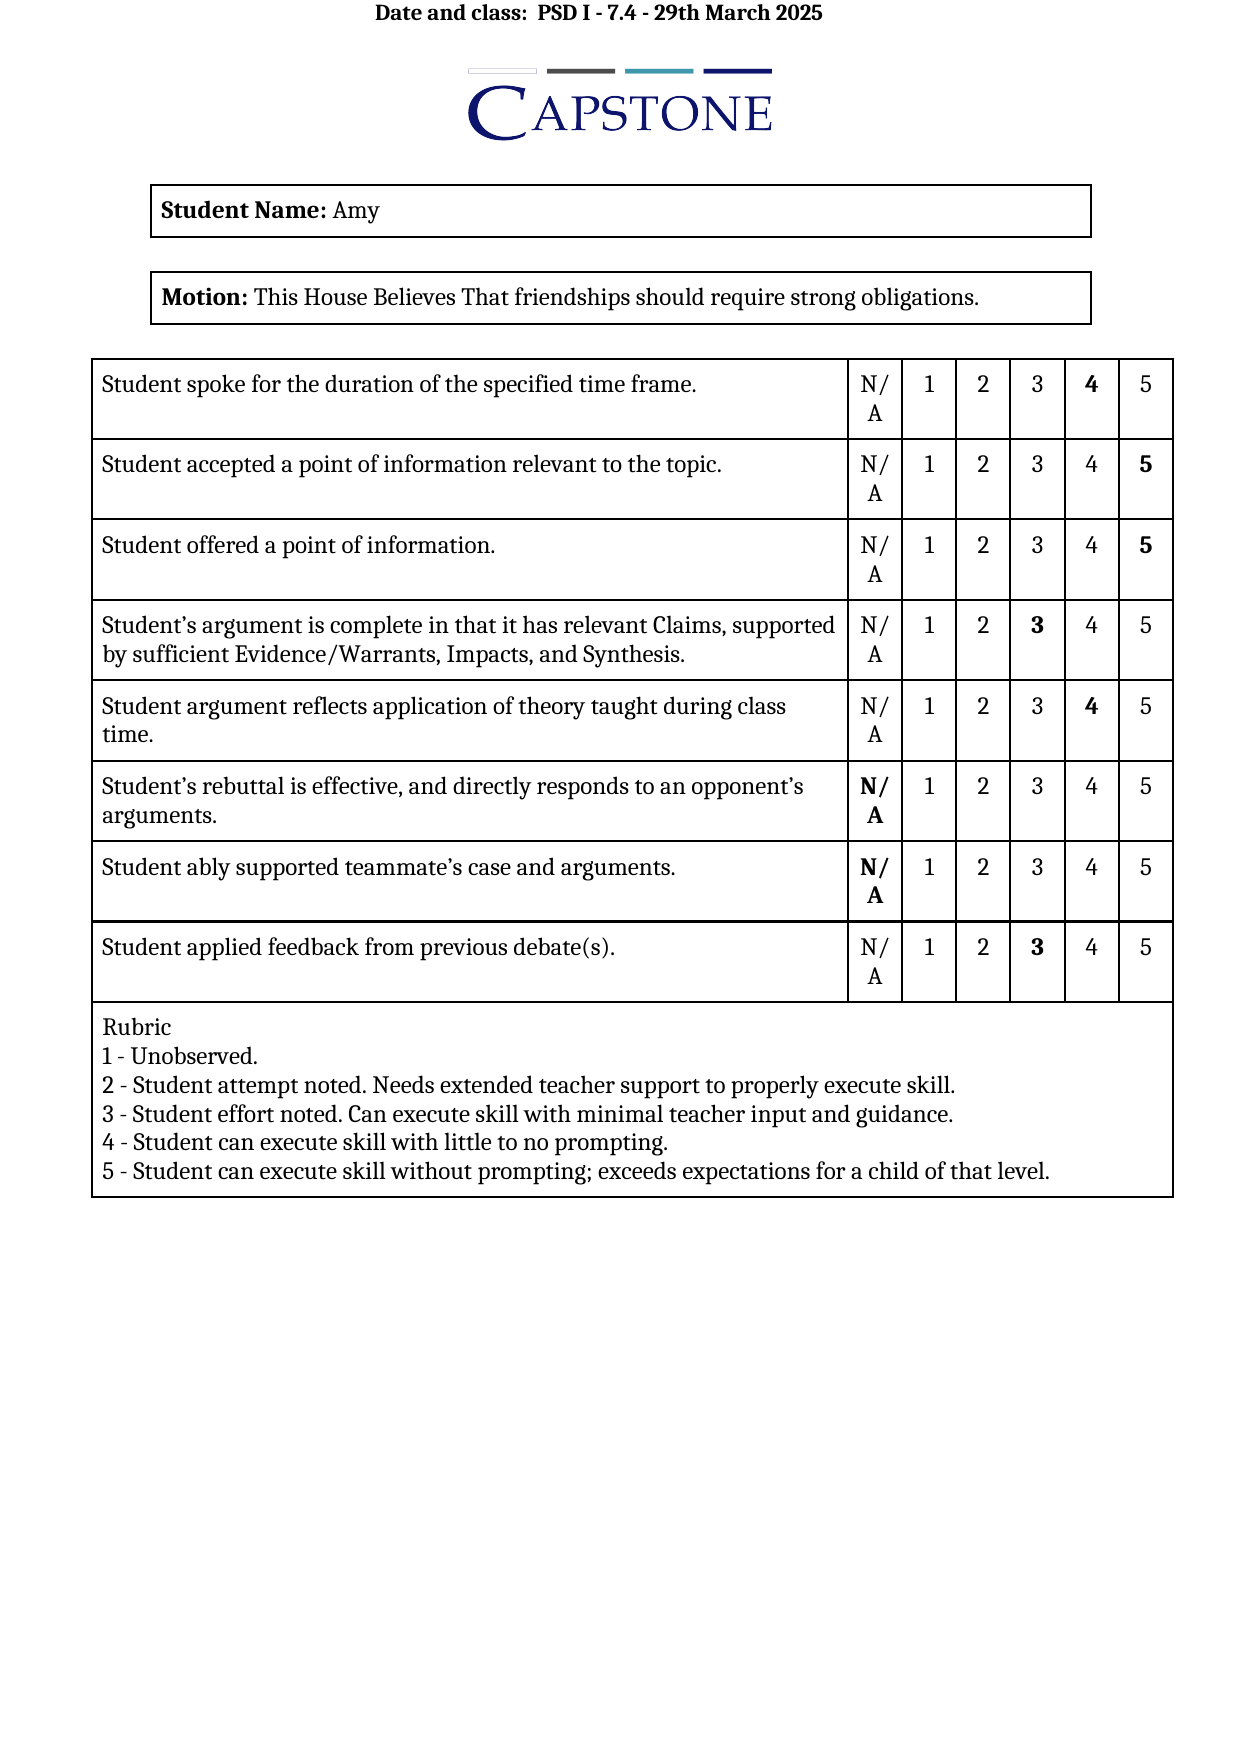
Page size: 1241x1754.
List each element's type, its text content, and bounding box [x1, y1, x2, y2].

table_cell Student’s argument is complete in that it has relevant Claims, supported by sufficient Evidence/Warrants, Impacts, and Synthesis. [93, 601, 847, 679]
table_cell Student accepted a point of information relevant to the topic. [93, 440, 847, 518]
table_cell 2 [957, 440, 1009, 518]
table_cell 2 [957, 520, 1009, 599]
table_cell 1 [903, 681, 955, 759]
table_cell N/A [849, 842, 901, 920]
table_cell N/A [849, 923, 901, 1001]
table_cell Rubric 1 - Unobserved. 2 - Student attempt noted. Needs extended teacher support to properly execute skill. 3 - Student effort noted. Can execute skill with minimal teacher input and guidance. 4 - Student can execute skill with little to no prompting. 5 - Student can execute skill without prompting; exceeds expectations for a child of that level. [93, 1003, 1172, 1196]
table_cell 5 [1120, 842, 1172, 920]
table_cell 3 [1011, 440, 1064, 518]
table_cell 4 [1066, 681, 1118, 759]
table_cell N/A [849, 762, 901, 840]
table_header Motion: This House Believes That friendships should require strong obligations. [152, 273, 1090, 322]
table_header Student spoke for the duration of the specified time frame. [93, 360, 847, 438]
table_cell 1 [903, 923, 955, 1001]
table_cell 1 [903, 440, 955, 518]
table_cell Student’s rebuttal is effective, and directly responds to an opponent’s arguments. [93, 762, 847, 840]
table_cell Student applied feedback from previous debate(s). [93, 923, 847, 1001]
table_cell 2 [957, 923, 1009, 1001]
table_cell 3 [1011, 601, 1064, 679]
picture [460, 60, 781, 147]
table_cell 5 [1120, 762, 1172, 840]
table_cell 4 [1066, 762, 1118, 840]
table_cell 5 [1120, 923, 1172, 1001]
table_cell 2 [957, 842, 1009, 920]
table_cell 4 [1066, 440, 1118, 518]
table_header 3 [1011, 360, 1064, 438]
table_cell 5 [1120, 520, 1172, 599]
table_cell 3 [1011, 923, 1064, 1001]
table_header 4 [1066, 360, 1118, 438]
table_cell N/A [849, 681, 901, 759]
table_cell Student offered a point of information. [93, 520, 847, 599]
table_cell 4 [1066, 601, 1118, 679]
table_cell Student argument reflects application of theory taught during class time. [93, 681, 847, 759]
table_cell 3 [1011, 520, 1064, 599]
table_cell 3 [1011, 681, 1064, 759]
table_cell 1 [903, 520, 955, 599]
table_cell 1 [903, 762, 955, 840]
table_cell 3 [1011, 762, 1064, 840]
table_cell 2 [957, 681, 1009, 759]
table_header N/A [849, 360, 901, 438]
table_cell 1 [903, 601, 955, 679]
table_cell N/A [849, 601, 901, 679]
table_header 5 [1120, 360, 1172, 438]
table_header Student Name: Amy [152, 186, 1090, 236]
table_cell 5 [1120, 681, 1172, 759]
table_cell 4 [1066, 520, 1118, 599]
table_cell N/A [849, 520, 901, 599]
table_cell 2 [957, 762, 1009, 840]
table_header 2 [957, 360, 1009, 438]
table_cell N/A [849, 440, 901, 518]
table_cell 4 [1066, 923, 1118, 1001]
table_cell 1 [903, 842, 955, 920]
table_cell 2 [957, 601, 1009, 679]
table_cell Student ably supported teammate’s case and arguments. [93, 842, 847, 920]
table_cell 5 [1120, 440, 1172, 518]
table_cell 4 [1066, 842, 1118, 920]
table_header 1 [903, 360, 955, 438]
table_cell 3 [1011, 842, 1064, 920]
table_cell 5 [1120, 601, 1172, 679]
